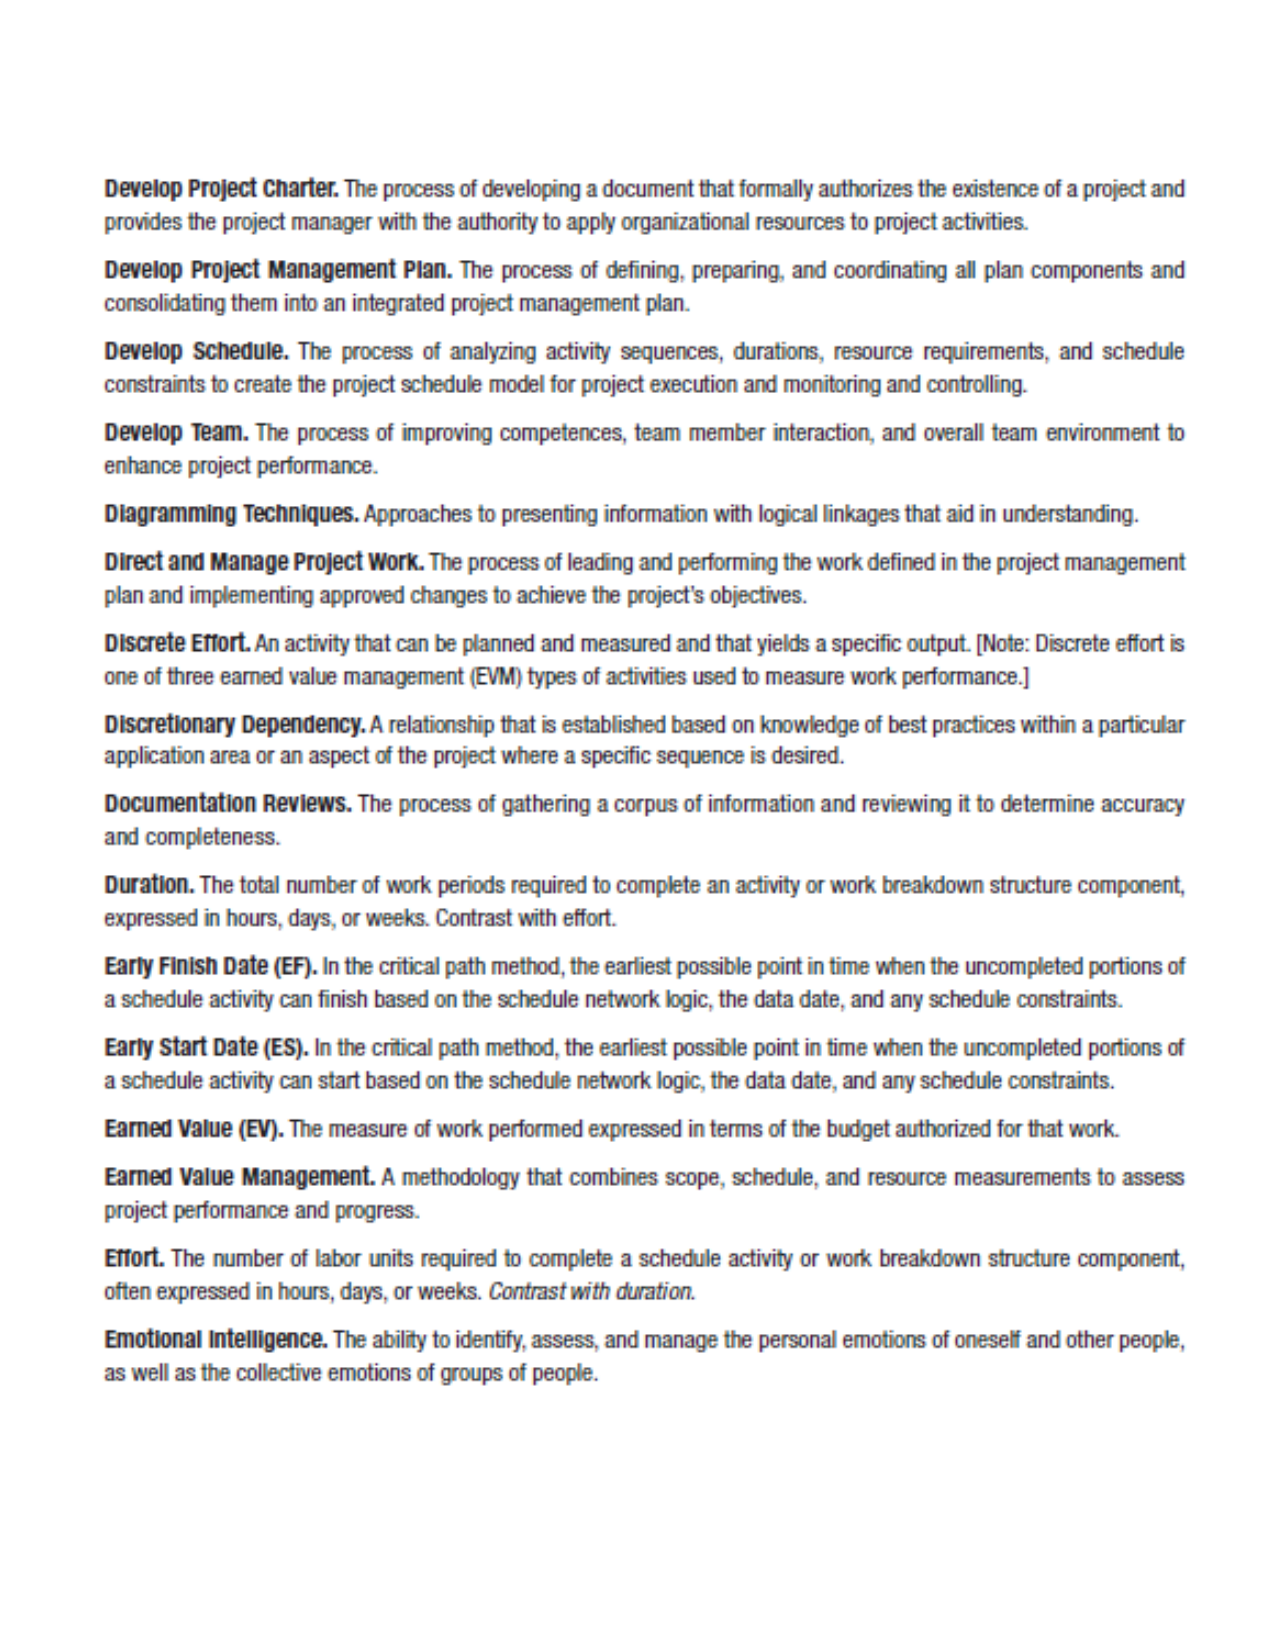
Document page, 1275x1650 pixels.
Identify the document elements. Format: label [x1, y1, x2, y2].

picture [75, 147, 1246, 1489]
